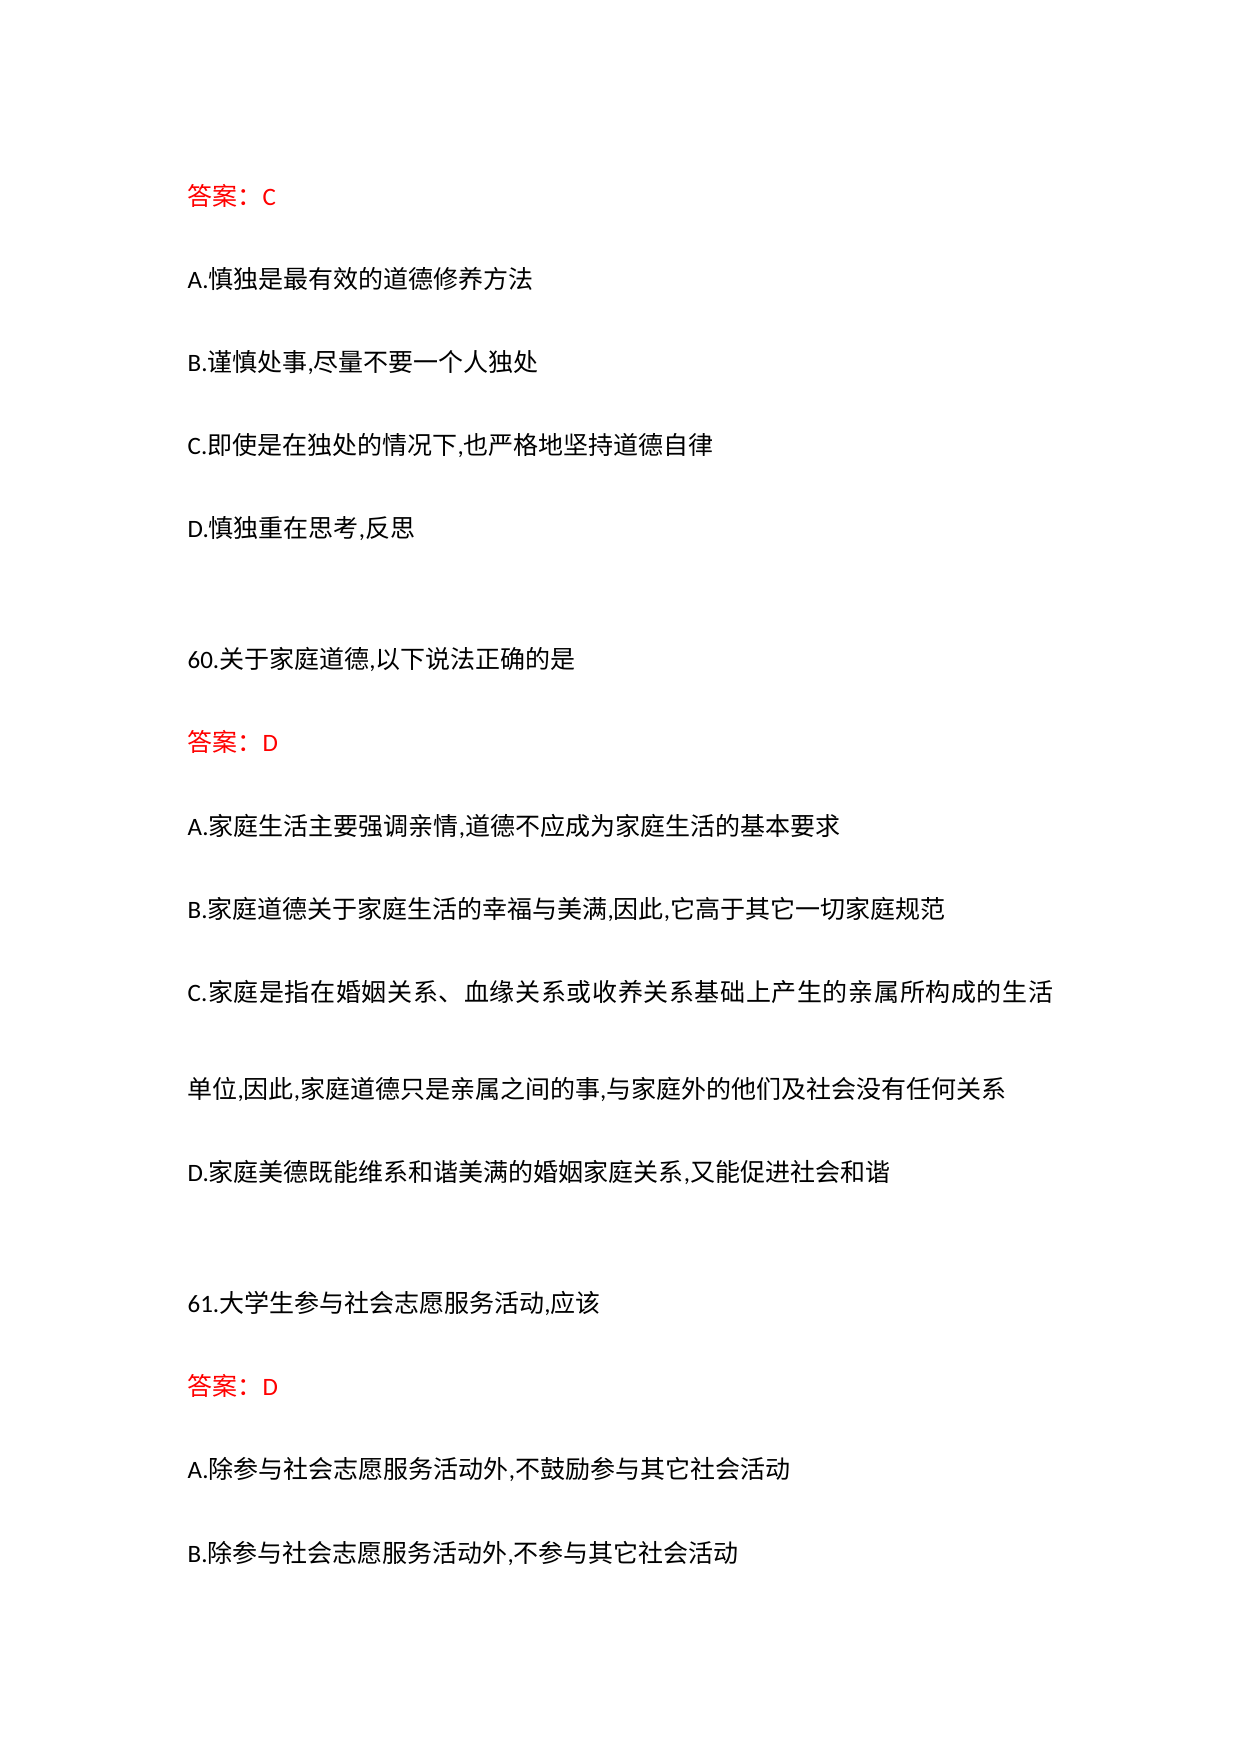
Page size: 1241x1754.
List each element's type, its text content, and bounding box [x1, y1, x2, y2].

list B.谨慎处事,尽量不要一个人独处 [187, 328, 1053, 393]
list 答案：C [187, 162, 1053, 227]
list B.除参与社会志愿服务活动外,不参与其它社会活动 [187, 1519, 1053, 1584]
list C.即使是在独处的情况下,也严格地坚持道德自律 [187, 411, 1053, 476]
list A.慎独是最有效的道德修养方法 [187, 245, 1053, 310]
list 60.关于家庭道德,以下说法正确的是 [187, 625, 1053, 690]
list A.除参与社会志愿服务活动外,不鼓励参与其它社会活动 [187, 1436, 1053, 1501]
list 答案：D [187, 708, 1053, 773]
list 61.大学生参与社会志愿服务活动,应该 [187, 1269, 1053, 1334]
list D.慎独重在思考,反思 [187, 494, 1053, 559]
list C.家庭是指在婚姻关系、血缘关系或收养关系基础上产生的亲属所构成的生活单位,因此,家庭道德只是亲属之间的事,与家庭外的他们及社会没有任何关系 [187, 958, 1053, 1120]
list D.家庭美德既能维系和谐美满的婚姻家庭关系,又能促进社会和谐 [187, 1138, 1053, 1203]
list A.家庭生活主要强调亲情,道德不应成为家庭生活的基本要求 [187, 792, 1053, 857]
list B.家庭道德关于家庭生活的幸福与美满,因此,它高于其它一切家庭规范 [187, 875, 1053, 940]
list 答案：D [187, 1352, 1053, 1417]
